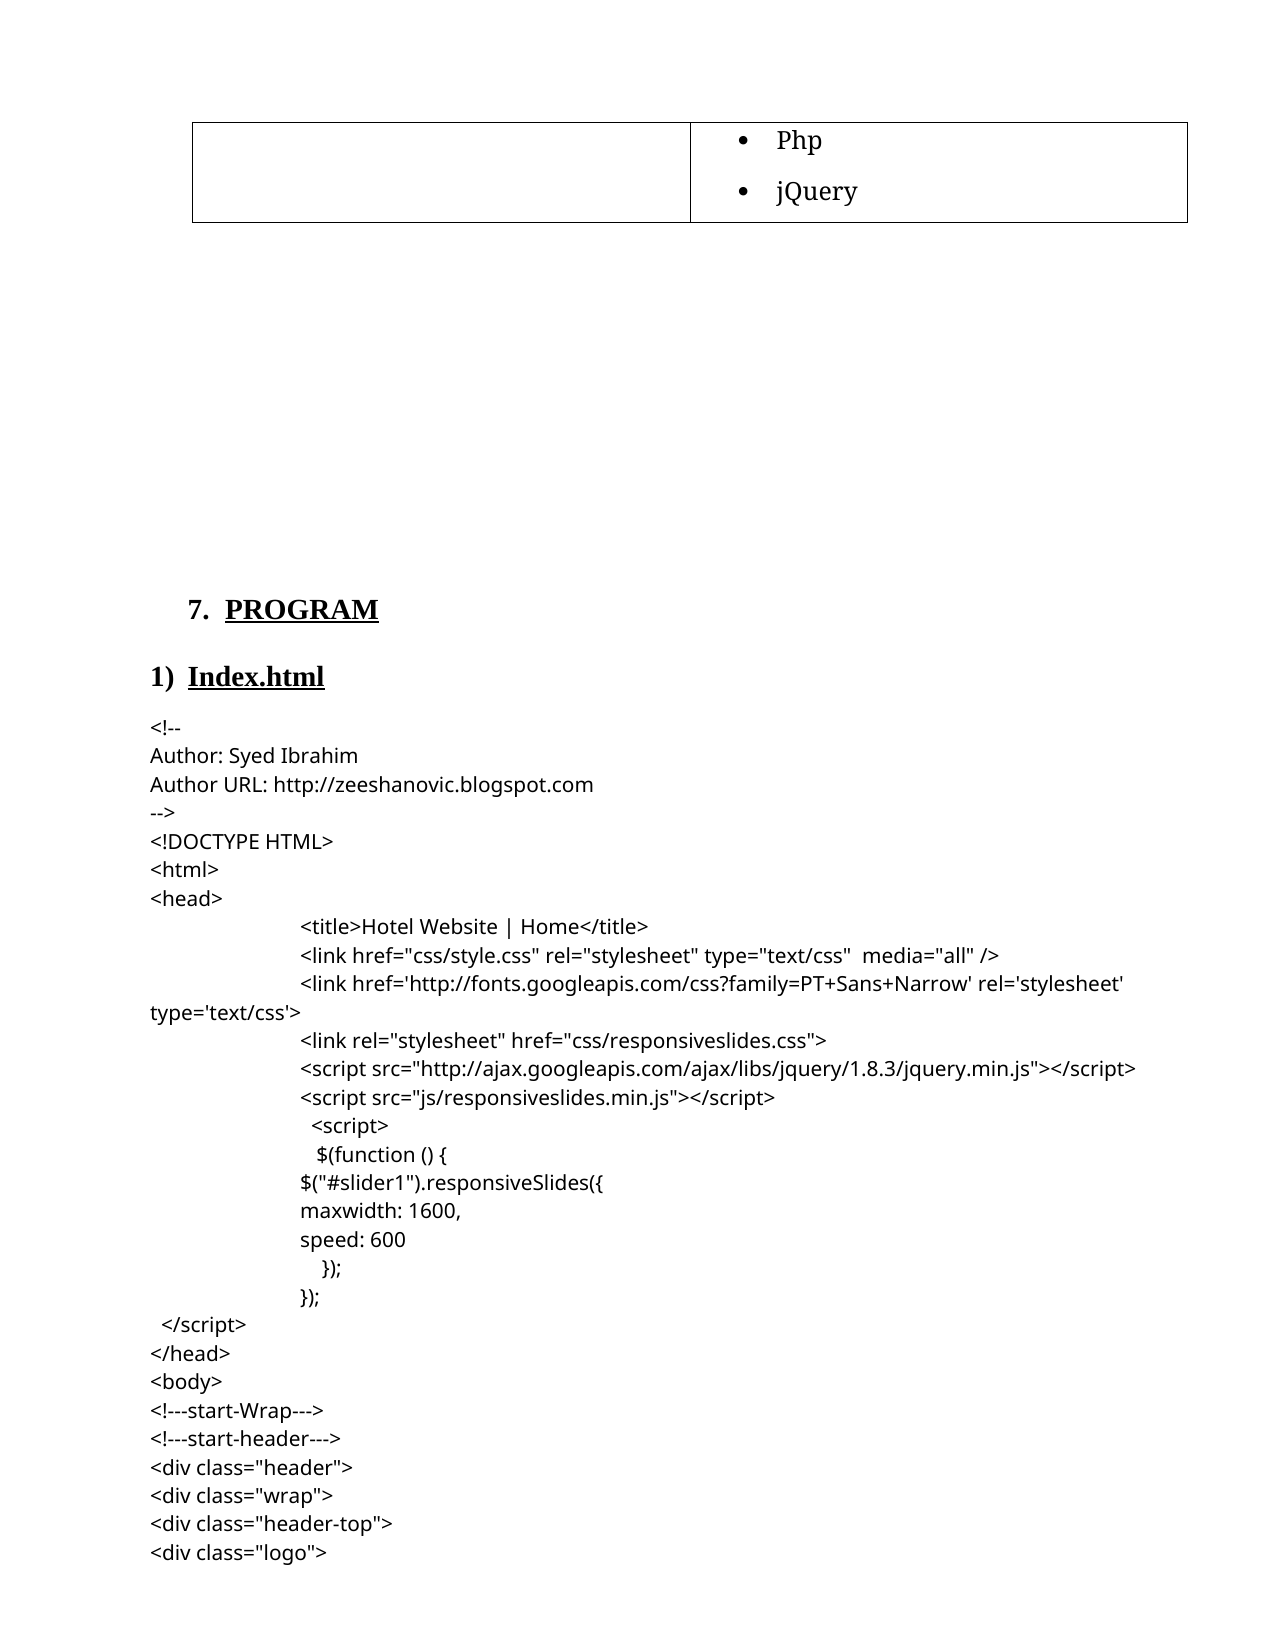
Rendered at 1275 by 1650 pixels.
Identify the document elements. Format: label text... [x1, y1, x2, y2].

text <div class="header"> [150, 1453, 1153, 1481]
text <script src="http://ajax.googleapis.com/ajax/libs/jquery/1.8.3/jquery.min.js"></script> [150, 1054, 1153, 1083]
text <div class="wrap"> [150, 1481, 1153, 1509]
text <body> [150, 1367, 1153, 1396]
text <!DOCTYPE HTML> [150, 827, 1153, 855]
list Index.html [150, 659, 1153, 693]
text <div class="logo"> [150, 1538, 1153, 1566]
text }); [150, 1253, 1153, 1282]
text <link rel="stylesheet" href="css/responsiveslides.css"> [150, 1026, 1153, 1054]
text </script> [150, 1310, 1153, 1339]
text <title>Hotel Website | Home</title> [150, 912, 1153, 941]
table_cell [691, 123, 1187, 222]
text <script> [150, 1111, 1153, 1140]
text $(function () { [150, 1140, 1153, 1168]
text Author: Syed Ibrahim [150, 742, 1153, 770]
text <head> [150, 884, 1153, 912]
text <script src="js/responsiveslides.min.js"></script> [150, 1083, 1153, 1111]
list PROGRAM [187, 592, 1153, 626]
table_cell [193, 123, 690, 222]
text maxwidth: 1600, [150, 1197, 1153, 1225]
text $("#slider1").responsiveSlides({ [150, 1168, 1153, 1197]
text <html> [150, 855, 1153, 884]
text <link href='http://fonts.googleapis.com/css?family=PT+Sans+Narrow' rel='stylesheet' type='text/css'> [150, 969, 1153, 1026]
text <div class="header-top"> [150, 1509, 1153, 1538]
text Author URL: http://zeeshanovic.blogspot.com [150, 770, 1153, 798]
text }); [150, 1282, 1153, 1310]
text --> [150, 798, 1153, 827]
text <!-- [150, 713, 1153, 742]
text <link href="css/style.css" rel="stylesheet" type="text/css" media="all" /> [150, 941, 1153, 969]
text speed: 600 [150, 1225, 1153, 1253]
text <!---start-header---> [150, 1424, 1153, 1453]
text </head> [150, 1339, 1153, 1367]
text <!---start-Wrap---> [150, 1396, 1153, 1424]
